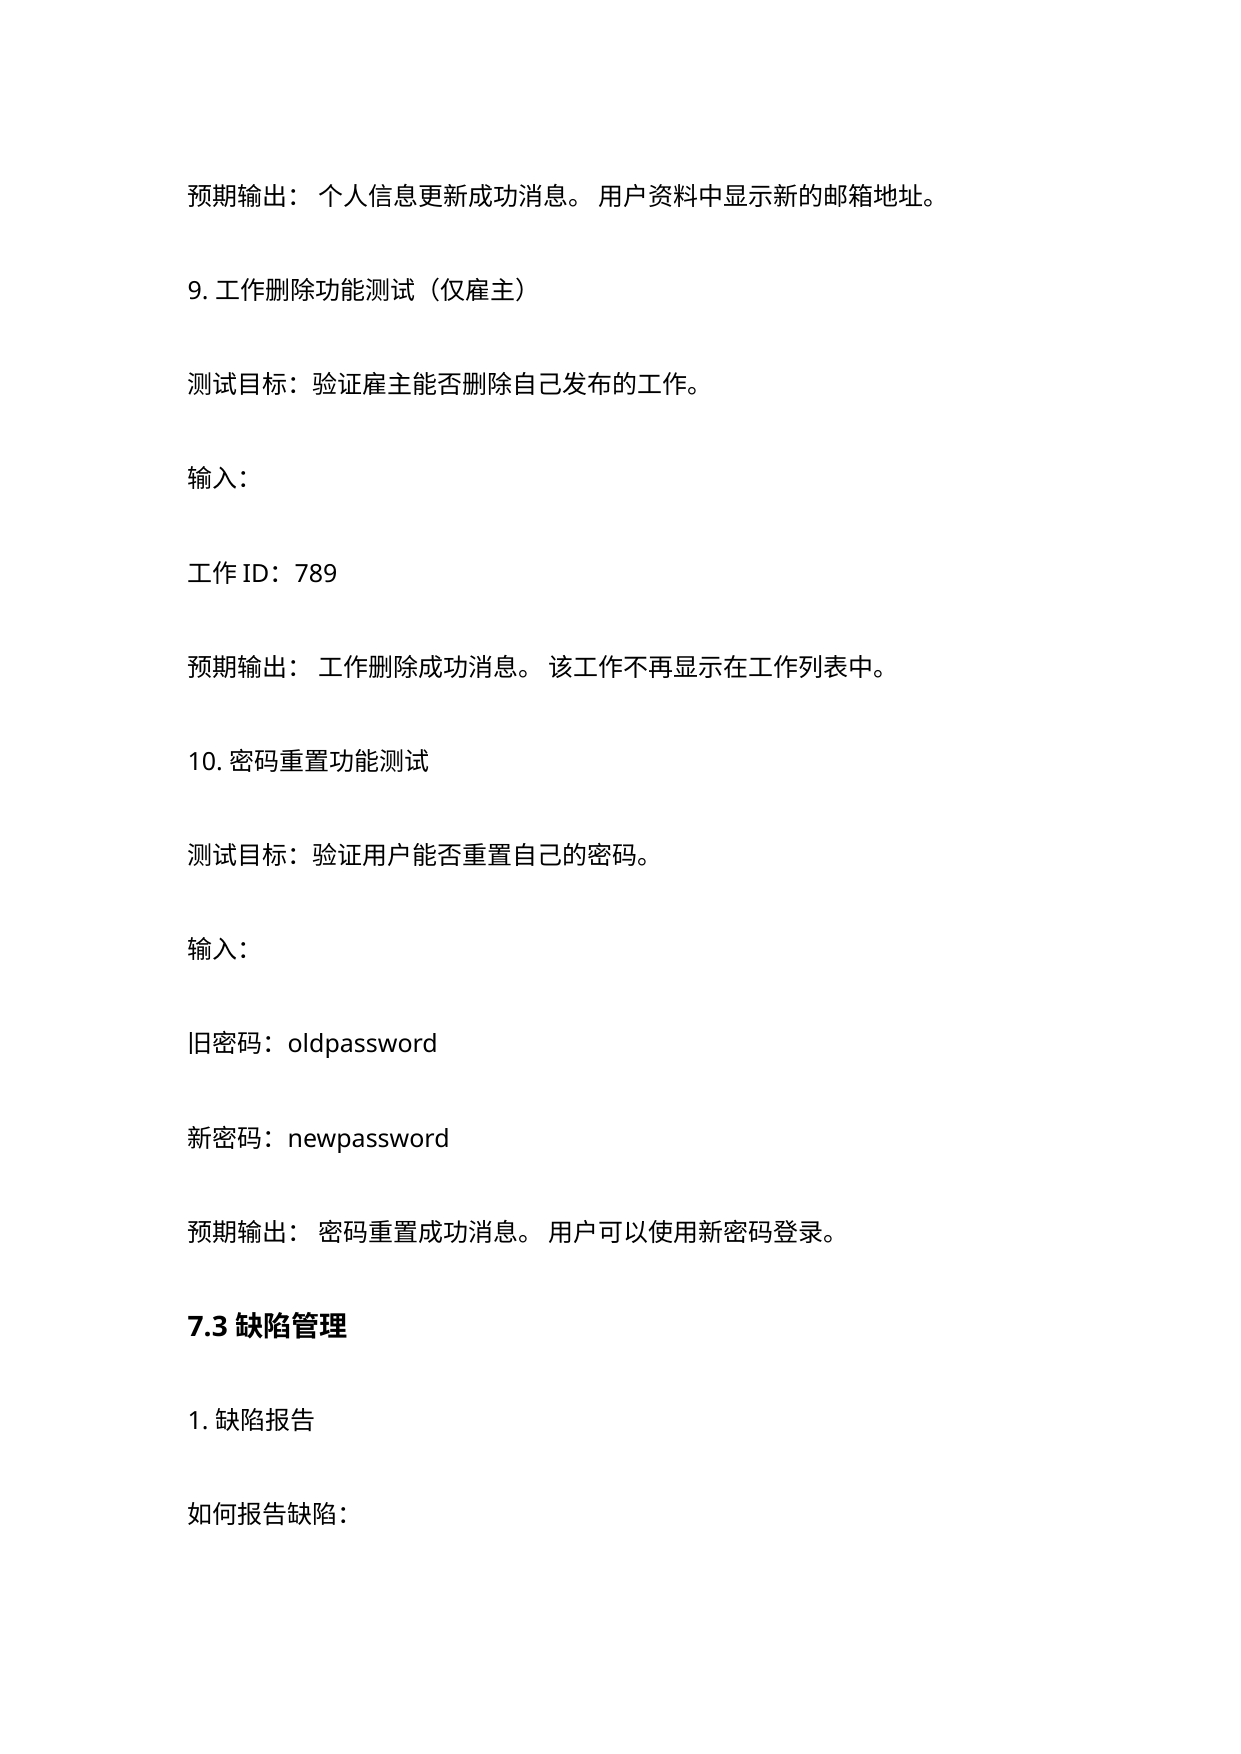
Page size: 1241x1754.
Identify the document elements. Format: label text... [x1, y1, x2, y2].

text 新密码：newpassword [187, 1104, 1053, 1169]
list 工作删除功能测试（仅雇主） [187, 256, 1053, 321]
text 1. 缺陷报告 [187, 1386, 1053, 1451]
text 预期输出： 个人信息更新成功消息。 用户资料中显示新的邮箱地址。 [187, 162, 1053, 227]
text 输入： [187, 444, 1053, 509]
list 密码重置功能测试 [187, 727, 1053, 792]
text 7.3 缺陷管理 [187, 1292, 1053, 1357]
text 如何报告缺陷： [187, 1480, 1053, 1545]
text 工作ID：789 [187, 539, 1053, 604]
text 测试目标：验证用户能否重置自己的密码。 [187, 821, 1053, 886]
text 预期输出： 工作删除成功消息。 该工作不再显示在工作列表中。 [187, 633, 1053, 698]
text 测试目标：验证雇主能否删除自己发布的工作。 [187, 350, 1053, 415]
text 预期输出： 密码重置成功消息。 用户可以使用新密码登录。 [187, 1198, 1053, 1263]
text 旧密码：oldpassword [187, 1009, 1053, 1074]
text 输入： [187, 915, 1053, 980]
